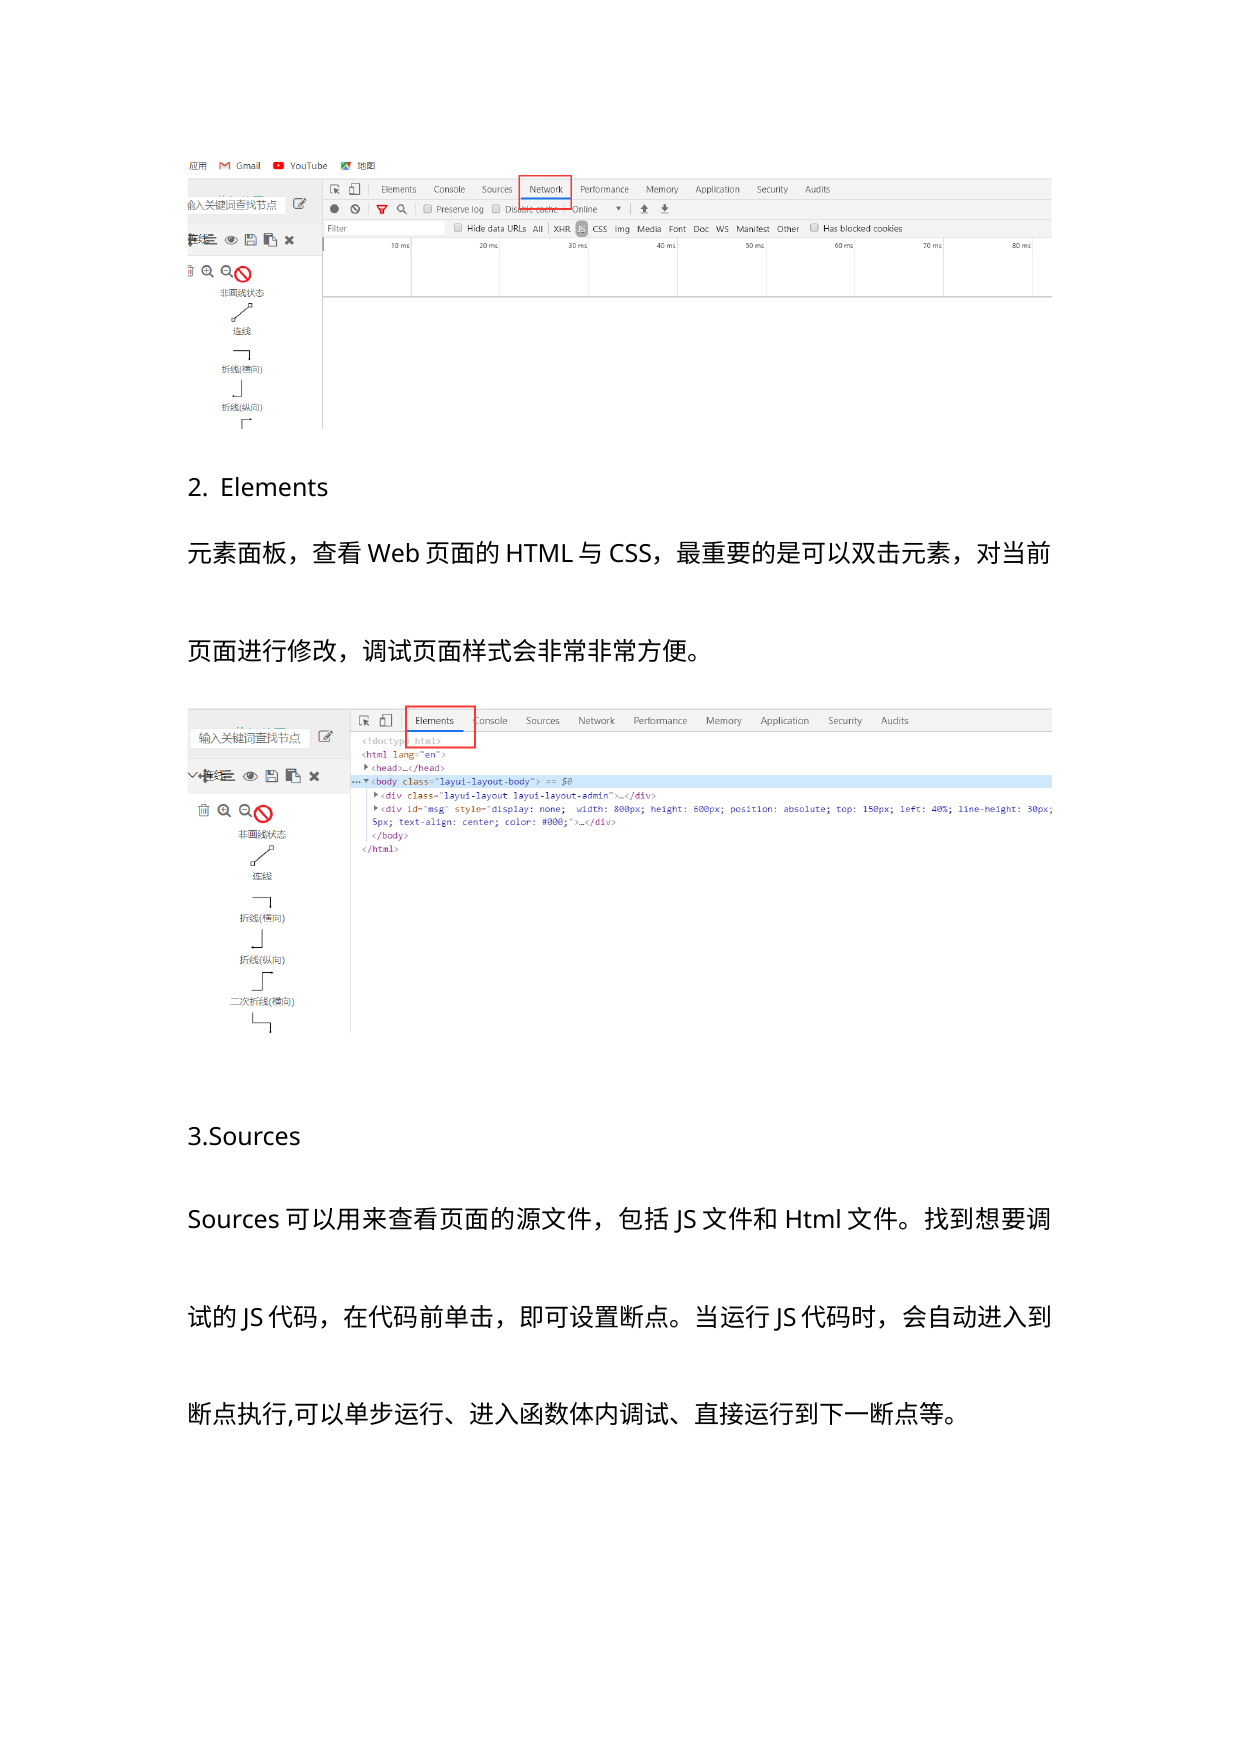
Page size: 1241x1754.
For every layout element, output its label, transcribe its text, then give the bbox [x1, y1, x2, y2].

text 3.Sources [187, 1103, 1053, 1168]
text 元素面板，查看Web页面的HTML与CSS，最重要的是可以双击元素，对当前页面进行修改，调试页面样式会非常非常方便。 [187, 519, 1053, 682]
picture [187, 162, 1052, 429]
text Sources可以用来查看页面的源文件，包括JS文件和Html文件。找到想要调试的JS代码，在代码前单击，即可设置断点。当运行JS代码时，会自动进入到断点执行,可以单步运行、进入函数体内调试、直接运行到下一断点等。 [187, 1185, 1053, 1445]
picture [187, 700, 1052, 1033]
list Elements [187, 454, 1053, 519]
